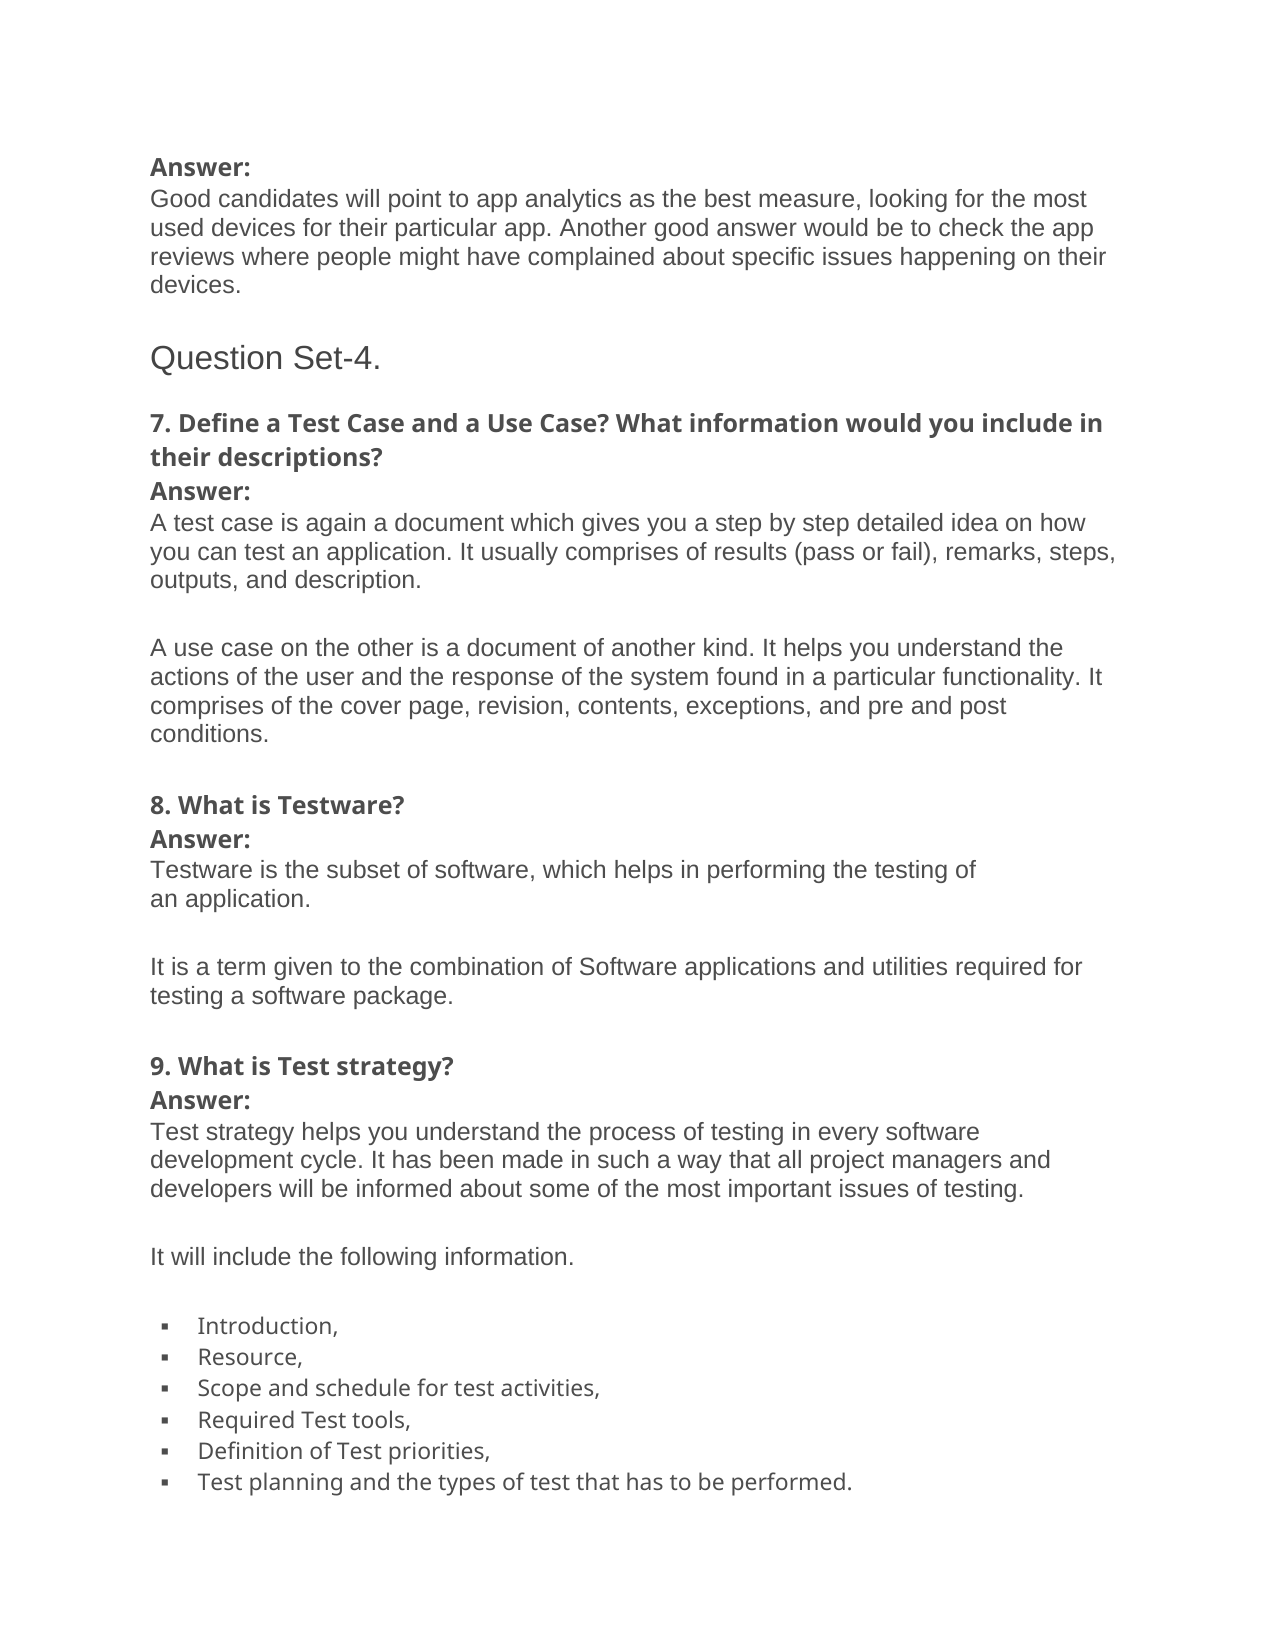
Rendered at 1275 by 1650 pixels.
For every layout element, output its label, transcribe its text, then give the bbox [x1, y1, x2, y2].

list Required Test tools, [160, 1403, 1125, 1435]
list Scope and schedule for test activities, [160, 1372, 1125, 1403]
subtitle Question Set-4. [150, 338, 1125, 377]
text It will include the following information. [150, 1242, 1125, 1271]
text A test case is again a document which gives you a step by step detailed idea on how you can test an application. It usually comprises of results (pass or fail), remarks, steps, outputs, and description. [150, 508, 1125, 594]
text 8. What is Testware? [150, 787, 1125, 821]
text 7. Define a Test Case and a Use Case? What information would you include in their descriptions? [150, 406, 1125, 474]
text It is a term given to the combination of Software applications and utilities required for testing a software package. [150, 952, 1125, 1009]
text Answer: [150, 1083, 1125, 1117]
text Answer: [150, 474, 1125, 508]
list Resource, [160, 1341, 1125, 1372]
text Answer: [150, 150, 1125, 184]
list Definition of Test priorities, [160, 1435, 1125, 1466]
text Answer: [150, 821, 1125, 855]
text Test strategy helps you understand the process of testing in every software development cycle. It has been made in such a way that all project managers and developers will be informed about some of the most important issues of testing. [150, 1117, 1125, 1203]
text 9. What is Test strategy? [150, 1048, 1125, 1083]
list Test planning and the types of test that has to be performed. [160, 1466, 1125, 1497]
text Testware is the subset of software, which helps in performing the testing of an application. [150, 855, 1125, 913]
list Introduction, [160, 1310, 1125, 1341]
text Good candidates will point to app analytics as the best measure, looking for the most used devices for their particular app. Another good answer would be to check the app reviews where people might have complained about specific issues happening on their devices. [150, 184, 1125, 299]
text A use case on the other is a document of another kind. It helps you understand the actions of the user and the response of the system found in a particular functionality. It comprises of the cover page, revision, contents, exceptions, and pre and post conditions. [150, 633, 1125, 748]
